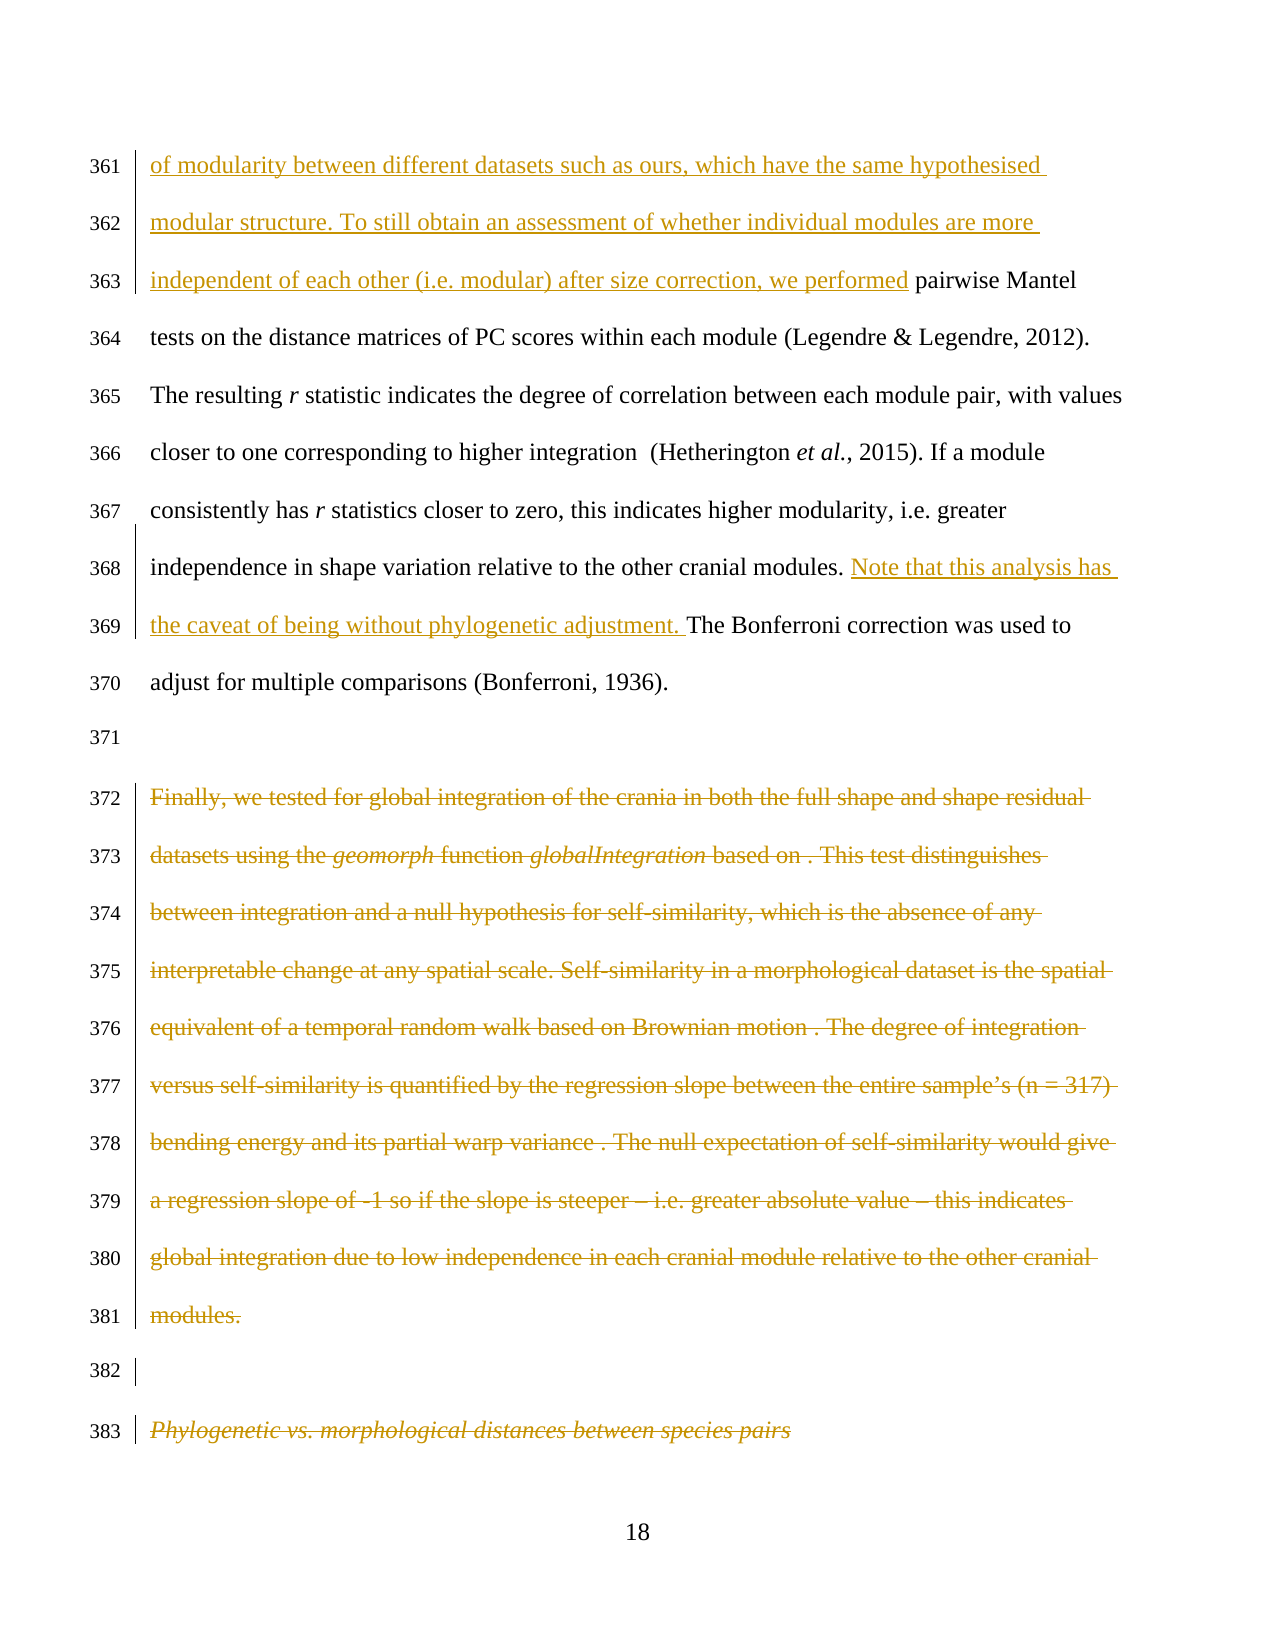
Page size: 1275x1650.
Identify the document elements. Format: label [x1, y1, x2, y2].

text [150, 150, 1125, 696]
